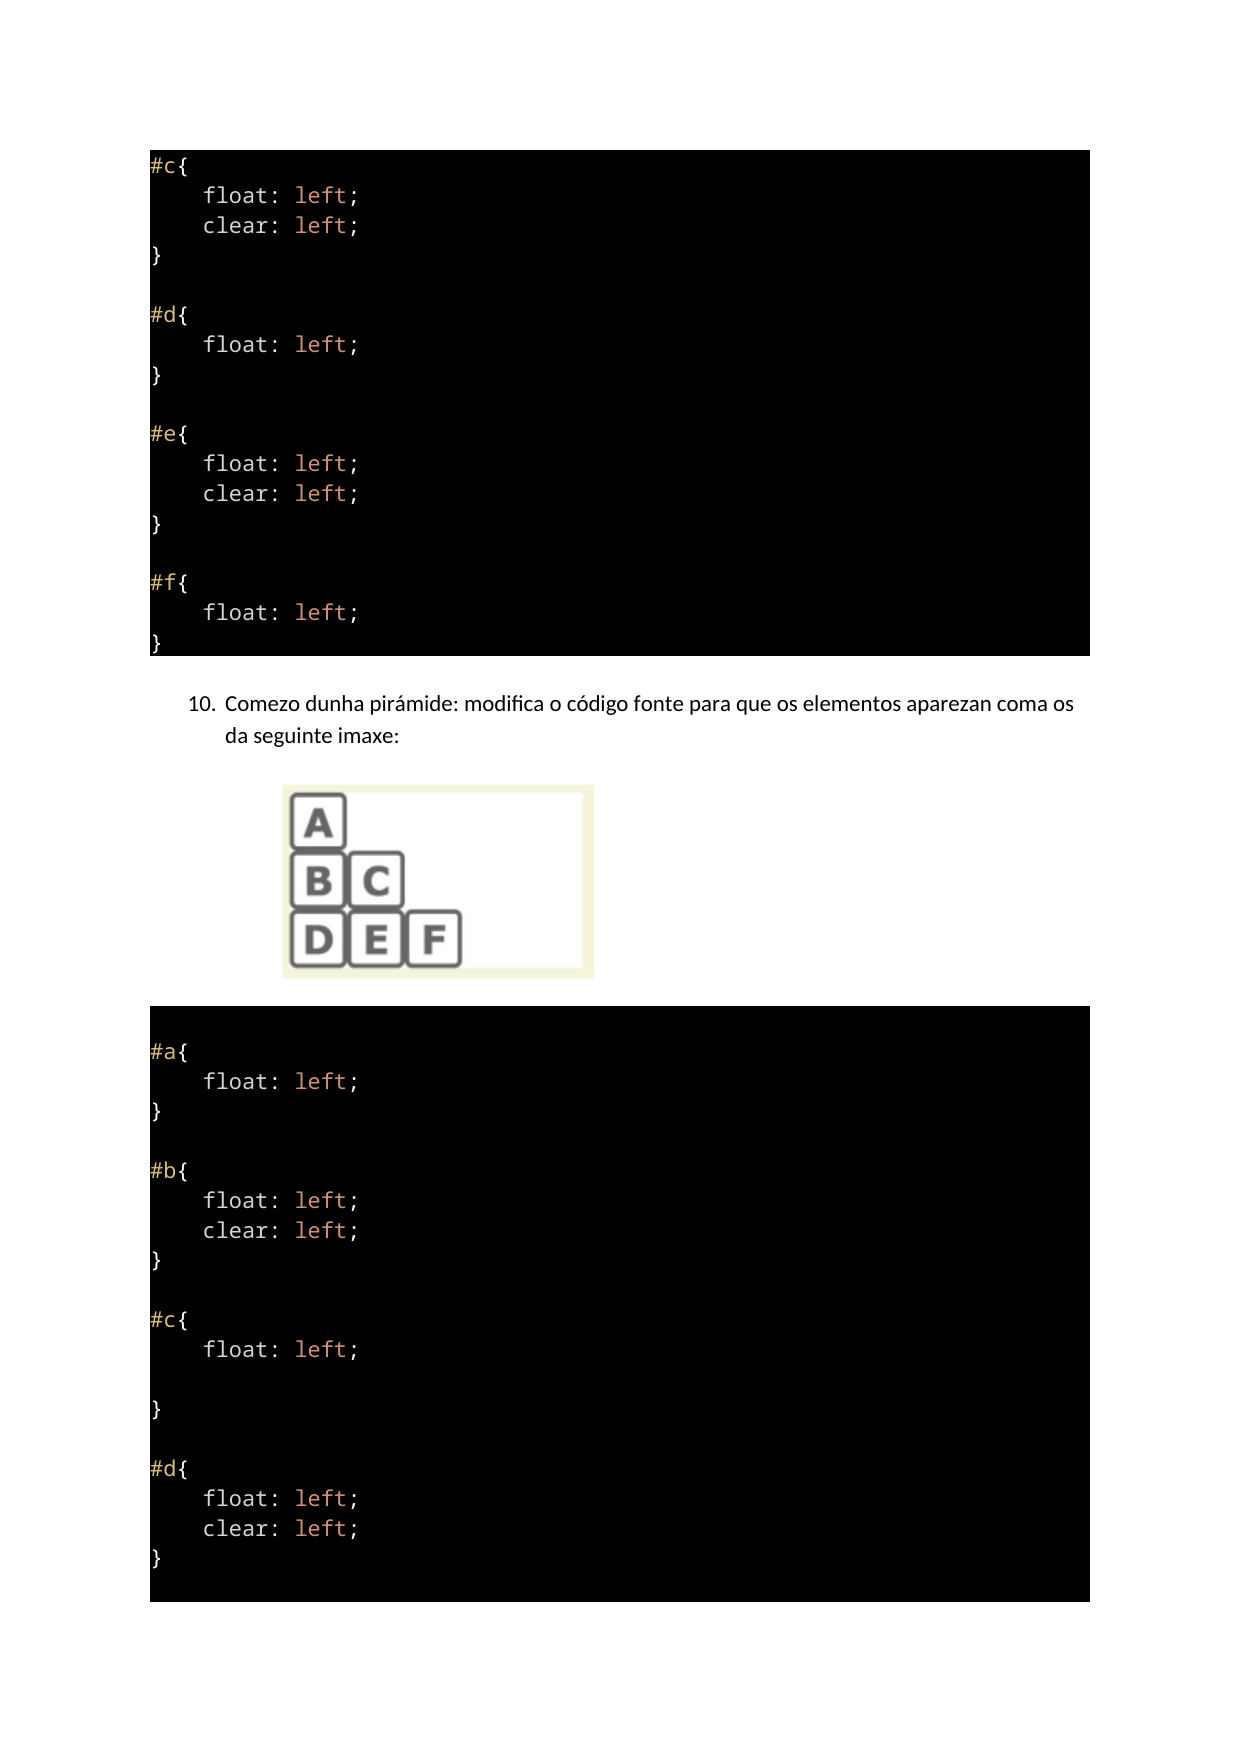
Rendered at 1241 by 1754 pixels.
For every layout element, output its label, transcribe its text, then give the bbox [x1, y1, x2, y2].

text } [150, 1244, 1090, 1274]
text } [150, 1393, 1090, 1423]
picture [225, 753, 624, 982]
text float: left; [150, 329, 1090, 358]
text float: left; [150, 1185, 1090, 1215]
text #a{ [150, 1036, 1090, 1066]
text #c{ [150, 1304, 1090, 1334]
text #e{ [150, 418, 1090, 448]
text } [150, 627, 1090, 656]
text } [150, 358, 1090, 388]
text } [150, 507, 1090, 537]
text } [150, 1542, 1090, 1572]
text } [150, 1096, 1090, 1125]
text float: left; [150, 180, 1090, 209]
text float: left; [150, 1334, 1090, 1364]
text float: left; [150, 448, 1090, 478]
text #f{ [150, 567, 1090, 597]
text clear: left; [150, 1215, 1090, 1244]
text #b{ [150, 1155, 1090, 1185]
text clear: left; [150, 209, 1090, 239]
text } [150, 239, 1090, 269]
text #c{ [150, 150, 1090, 180]
text float: left; [150, 1066, 1090, 1096]
text float: left; [150, 1483, 1090, 1513]
text clear: left; [150, 1513, 1090, 1542]
text #d{ [150, 1453, 1090, 1483]
list Comezo dunha pirámide: modifica o código fonte para que os elementos aparezan coma os da seguinte imaxe: [187, 689, 1090, 749]
text #d{ [150, 299, 1090, 329]
text float: left; [150, 597, 1090, 627]
text clear: left; [150, 478, 1090, 507]
